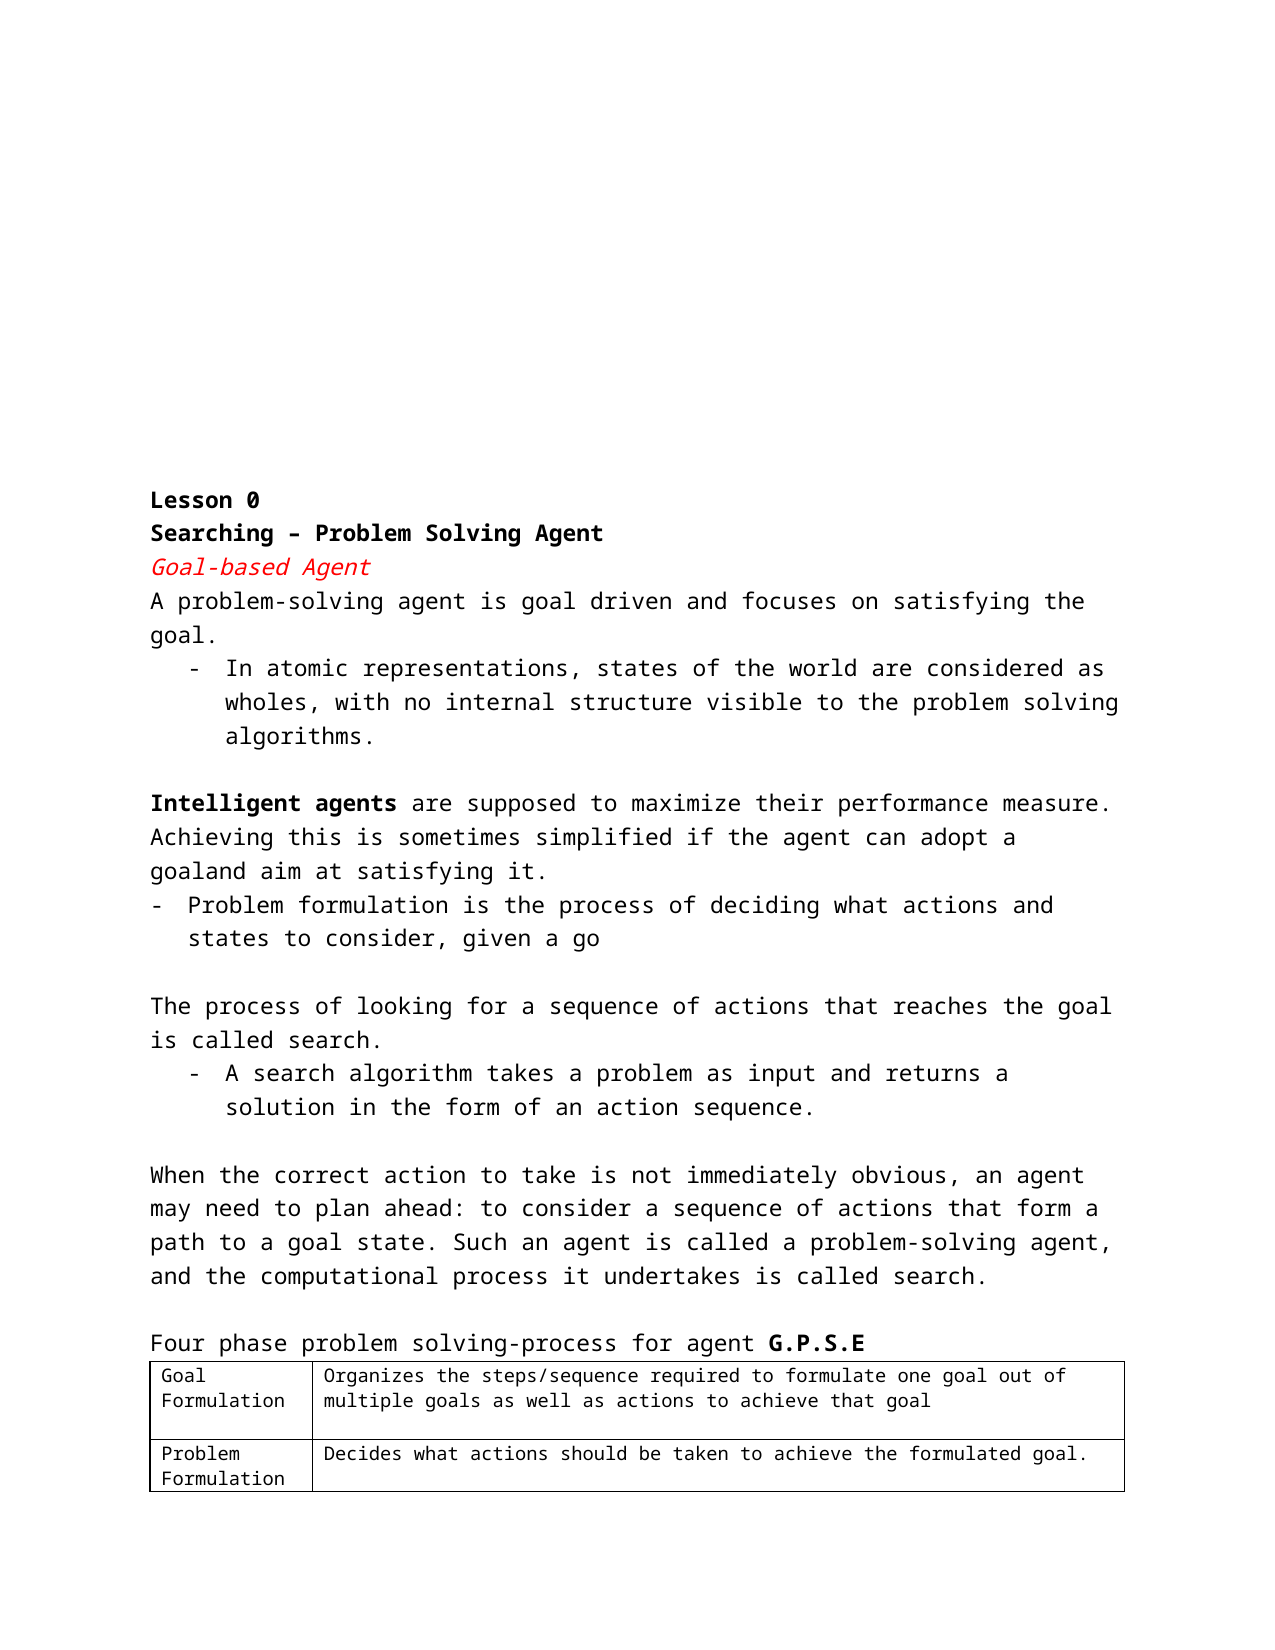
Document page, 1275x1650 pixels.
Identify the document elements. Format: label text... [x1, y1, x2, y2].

text The process of looking for a sequence of actions that reaches the goal is called search. [150, 990, 1125, 1055]
text Intelligent agents are supposed to maximize their performance measure. Achieving this is sometimes simplified if the agent can adopt a goaland aim at satisfying it. [150, 787, 1125, 886]
list In atomic representations, states of the world are considered as wholes, with no internal structure visible to the problem solving algorithms. [187, 652, 1125, 751]
text Goal-based Agent [150, 551, 1125, 582]
table_cell Problem Formulation [151, 1440, 312, 1491]
text When the correct action to take is not immediately obvious, an agent may need to plan ahead: to consider a sequence of actions that form a path to a goal state. Such an agent is called a problem-solving agent, and the computational process it undertakes is called search. [150, 1159, 1125, 1291]
text Four phase problem solving-process for agent G.P.S.E [150, 1327, 1125, 1359]
text A problem-solving agent is goal driven and focuses on satisfying the goal. [150, 585, 1125, 650]
list Problem formulation is the process of deciding what actions and states to consider, given a go [150, 889, 1125, 954]
text Searching – Problem Solving Agent [150, 517, 1125, 549]
list A search algorithm takes a problem as input and returns a solution in the form of an action sequence. [187, 1057, 1125, 1122]
table_cell Decides what actions should be taken to achieve the formulated goal. [313, 1440, 1124, 1491]
table_header Goal Formulation [151, 1362, 312, 1439]
table_header Organizes the steps/sequence required to formulate one goal out of multiple goals as well as actions to achieve that goal [313, 1362, 1124, 1439]
text Lesson 0 [150, 484, 1125, 515]
